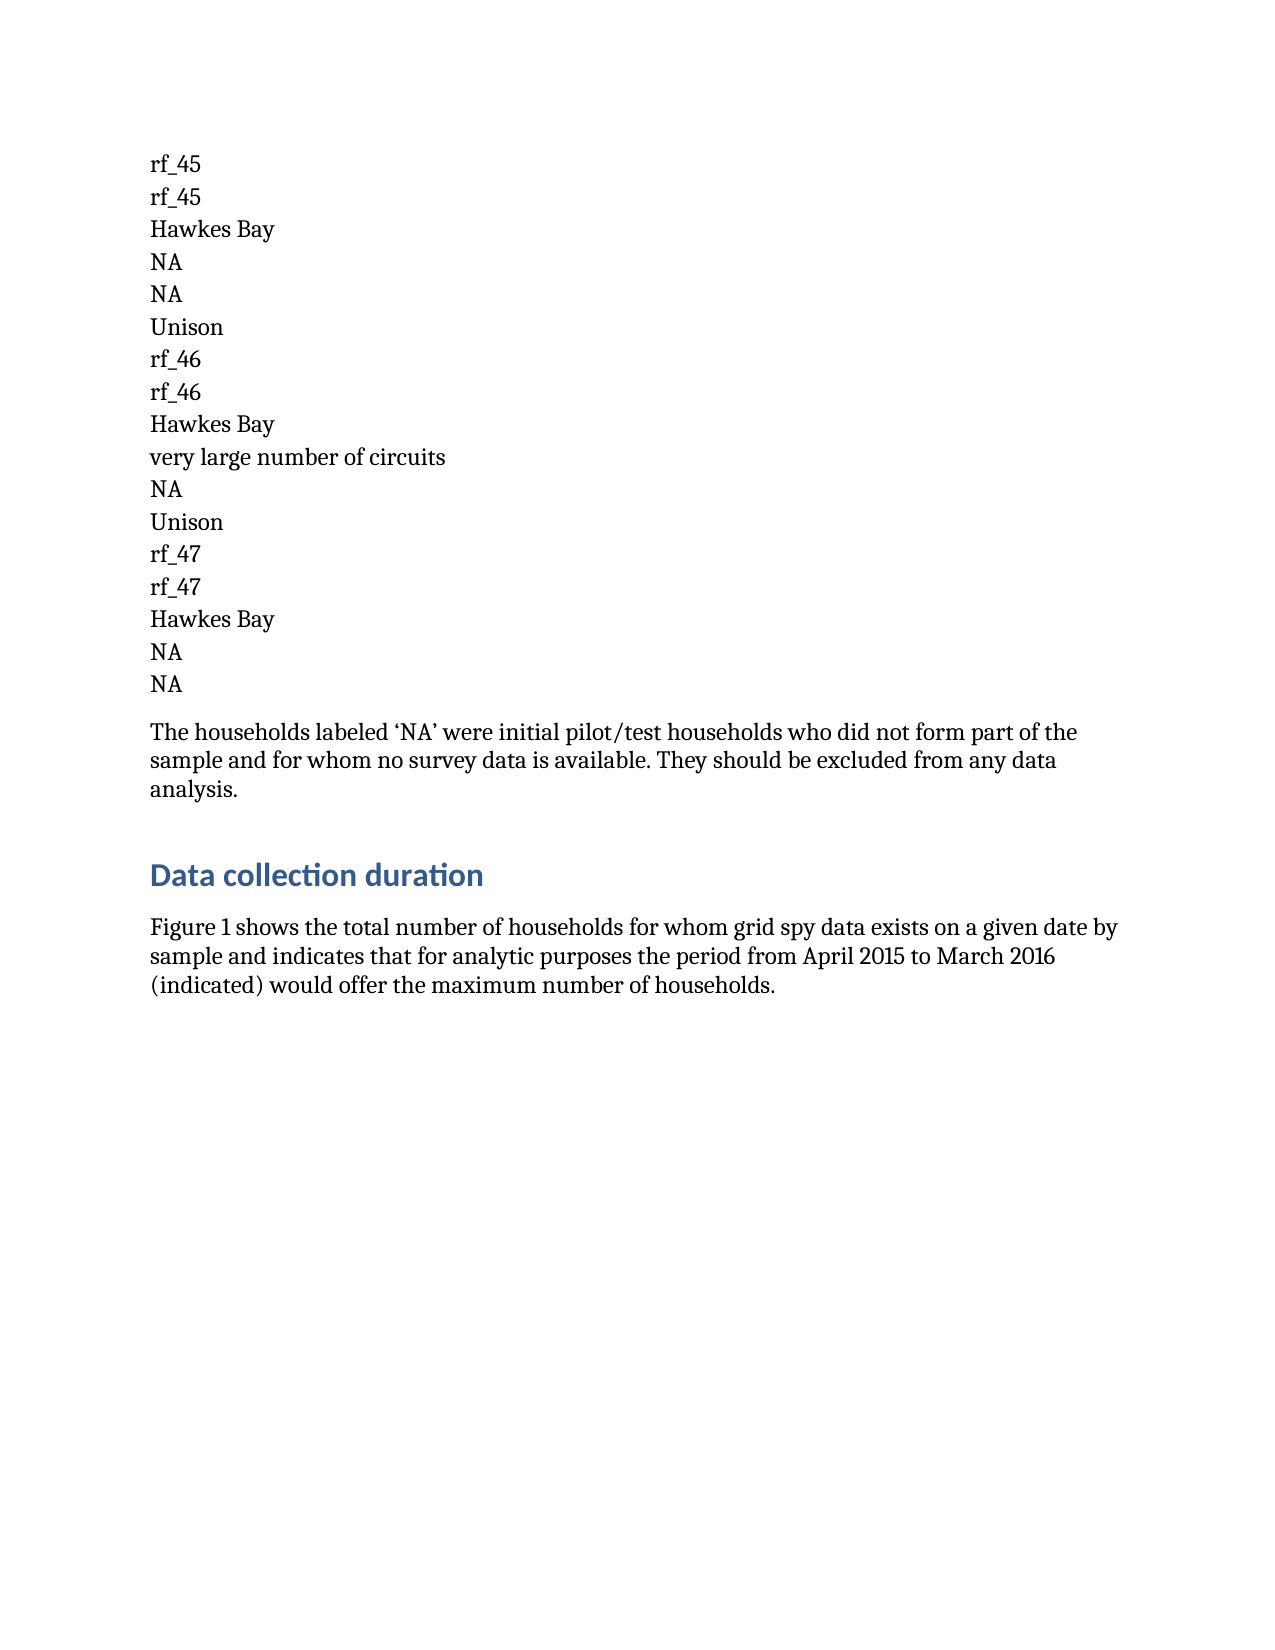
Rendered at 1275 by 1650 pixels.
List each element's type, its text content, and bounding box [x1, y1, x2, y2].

text Hawkes Bay [150, 410, 1125, 439]
text NA [150, 637, 1125, 666]
text Hawkes Bay [150, 215, 1125, 244]
text rf_45 [150, 150, 1125, 179]
text NA [150, 670, 1125, 699]
text Figure 1 shows the total number of households for whom grid spy data exists on a given date by sample and indicates that for analytic purposes the period from April 2015 to March 2016 (indicated) would offer the maximum number of households. [150, 913, 1125, 999]
text NA [150, 280, 1125, 309]
text rf_45 [150, 182, 1125, 211]
text rf_47 [150, 540, 1125, 569]
text The households labeled ‘NA’ were initial pilot/test households who did not form part of the sample and for whom no survey data is available. They should be excluded from any data analysis. [150, 717, 1125, 804]
text Unison [150, 507, 1125, 536]
text rf_47 [150, 572, 1125, 601]
text Unison [150, 312, 1125, 341]
text NA [150, 247, 1125, 276]
text rf_46 [150, 345, 1125, 374]
text Hawkes Bay [150, 605, 1125, 634]
text NA [150, 475, 1125, 504]
subtitle Data collection duration [150, 854, 1125, 894]
text very large number of circuits [150, 442, 1125, 471]
text rf_46 [150, 377, 1125, 406]
